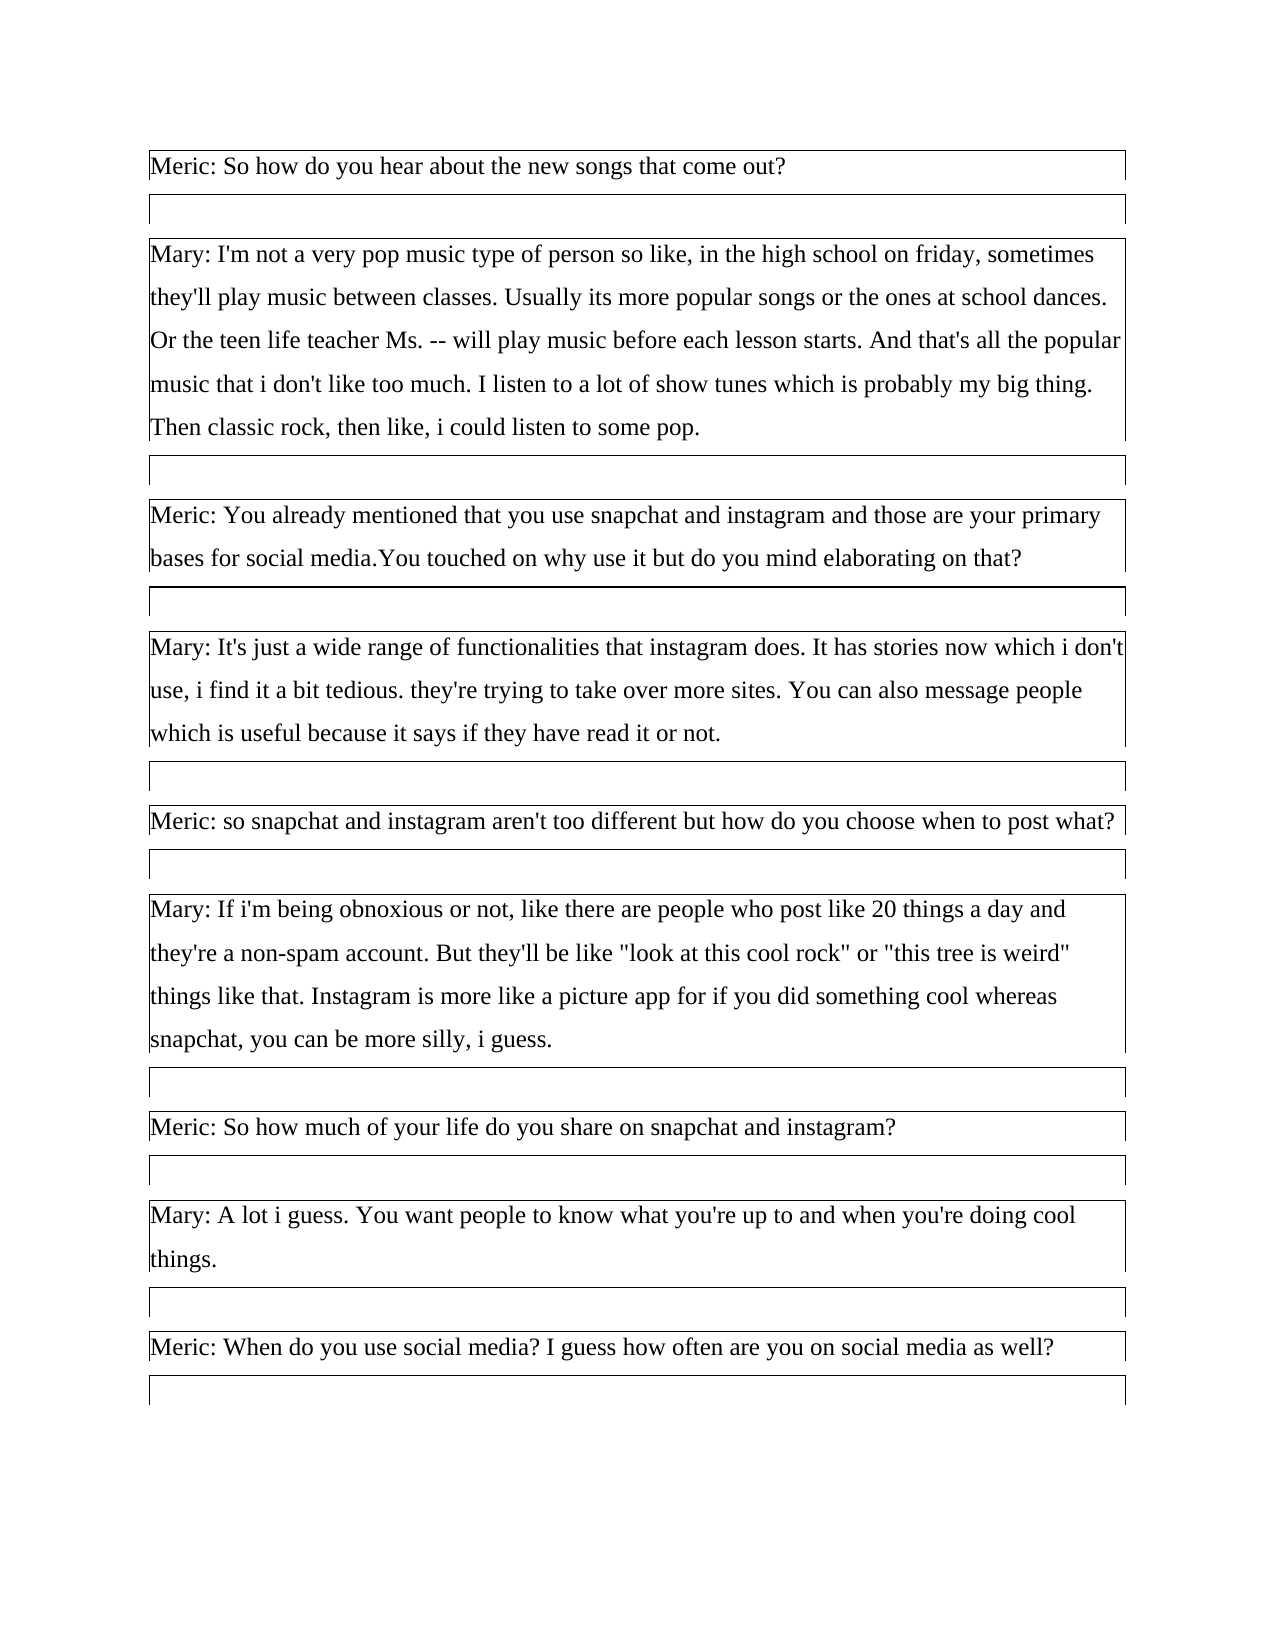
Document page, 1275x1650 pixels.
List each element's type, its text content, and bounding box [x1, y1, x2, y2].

text Meric: so snapchat and instagram aren't too different but how do you choose when to post what? [150, 806, 1125, 835]
text Meric: So how do you hear about the new songs that come out? [150, 151, 1125, 180]
text Mary: A lot i guess. You want people to know what you're up to and when you're doing cool things. [150, 1201, 1125, 1272]
text Mary: I'm not a very pop music type of person so like, in the high school on friday, sometimes they'll play music between classes. Usually its more popular songs or the ones at school dances. Or the teen life teacher Ms. -- will play music before each lesson starts. And that's all the popular music that i don't like too much. I listen to a lot of show tunes which is probably my big thing. Then classic rock, then like, i could listen to some pop. [150, 239, 1125, 441]
text Mary: It's just a wide range of functionalities that instagram does. It has stories now which i don't use, i find it a bit tedious. they're trying to take over more sites. You can also message people which is useful because it says if they have read it or not. [150, 632, 1125, 747]
text Mary: If i'm being obnoxious or not, like there are people who post like 20 things a day and they're a non-spam account. But they'll be like "look at this cool rock" or "this tree is weird" things like that. Instagram is more like a picture app for if you did something cool whereas snapchat, you can be more silly, i guess. [150, 895, 1125, 1053]
text Meric: You already mentioned that you use snapchat and instagram and those are your primary bases for social media.You touched on why use it but do you mind elaborating on that? [150, 500, 1125, 572]
text Meric: So how much of your life do you share on snapchat and instagram? [150, 1112, 1125, 1141]
text Meric: When do you use social media? I guess how often are you on social media as well? [150, 1332, 1125, 1361]
